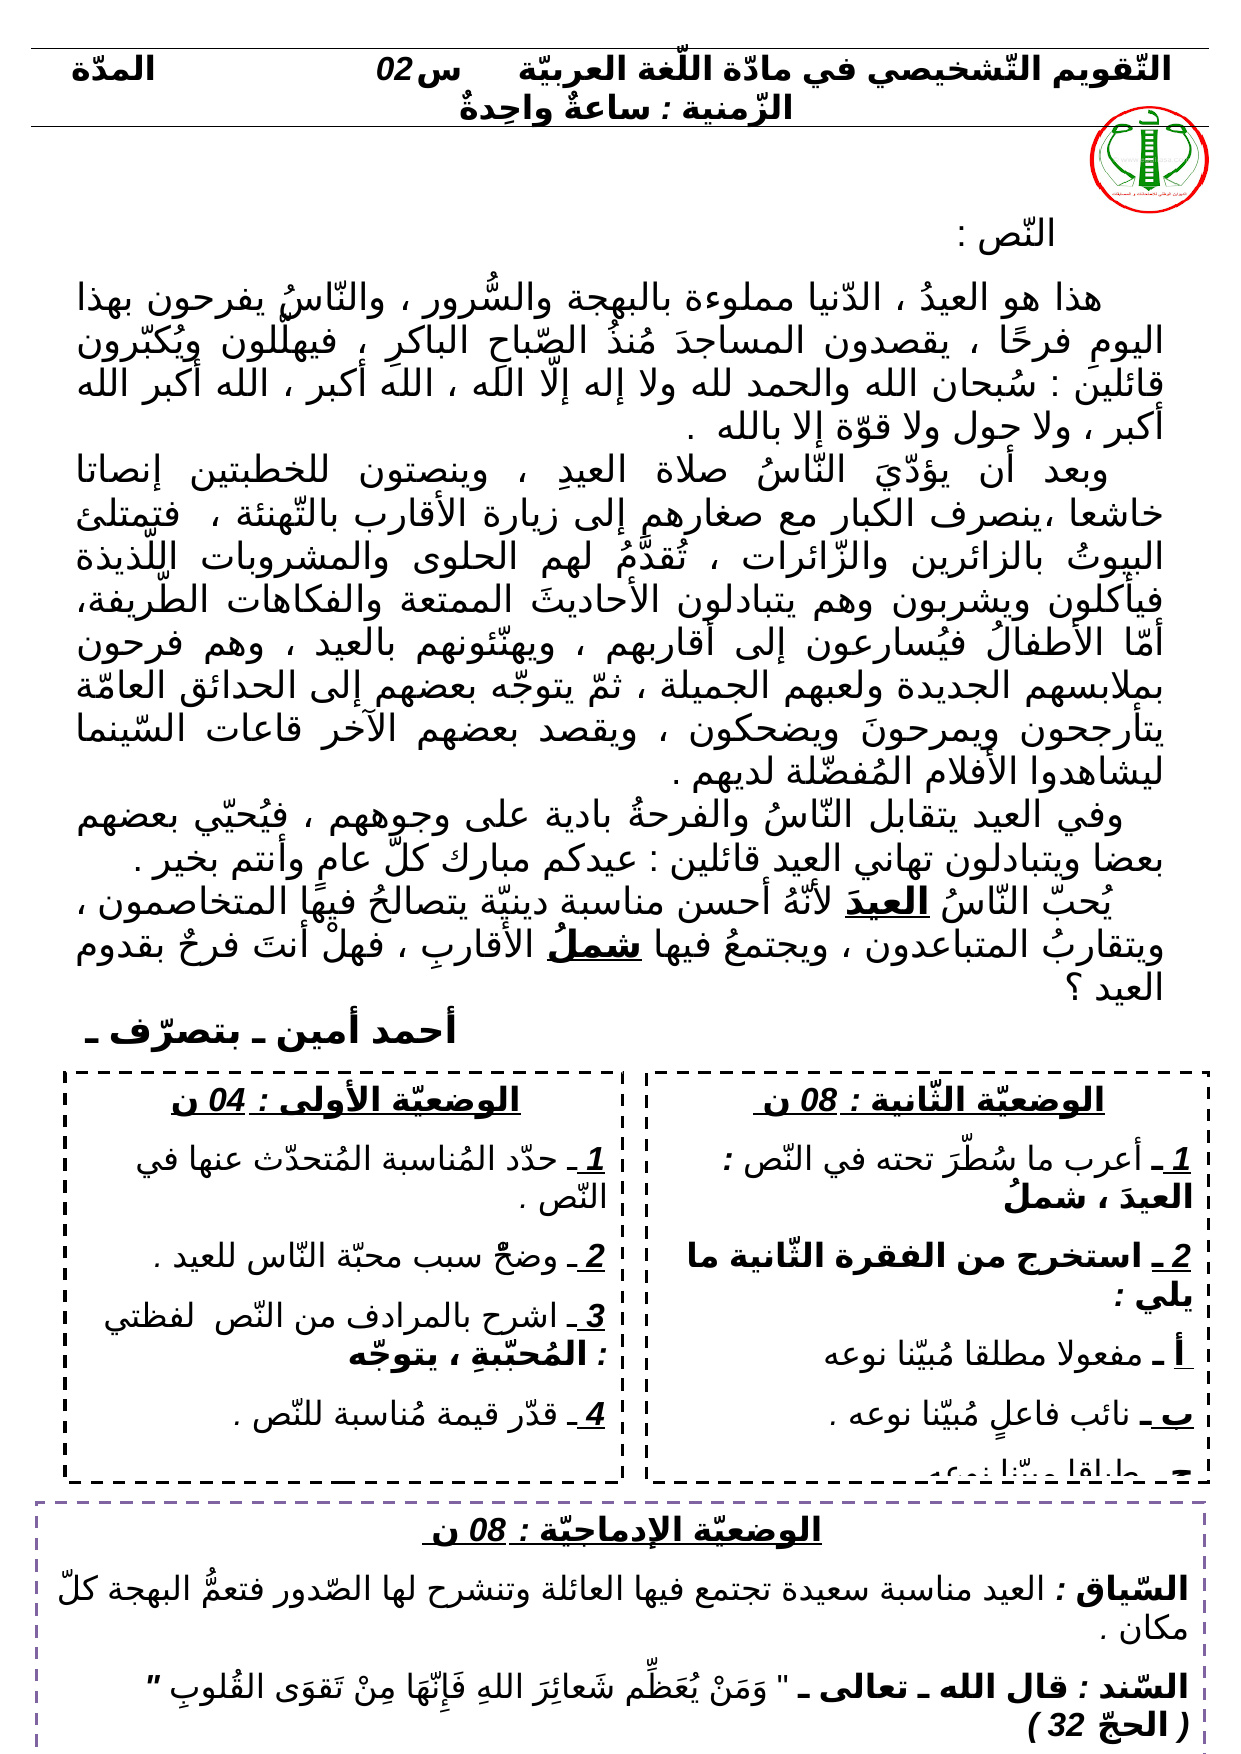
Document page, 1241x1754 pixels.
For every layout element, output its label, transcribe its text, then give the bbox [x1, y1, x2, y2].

text أحمد أمين ـ بتصرّف ـ [75, 1008, 1165, 1051]
text وفي العيد يتقابل النّاسُ والفرحةُ بادية على وجوههم ، فيُحيّي بعضهم بعضا ويتبادلون تهاني العيد قائلين : عيدكم مبارك كلّ عامٍ وأنتم بخير . [75, 793, 1165, 879]
text هذا هو العيدُ ، الدّنيا مملوءة بالبهجة والسُّرور ، والنّاسُ يفرحون بهذا اليومِ فرحًا ، يقصدون المساجدَ مُنذُ الصّباحِ الباكرِ ، فيهلّلون ويُكبّرون قائلين : سُبحان الله والحمد لله ولا إله إلّا الله ، الله أكبر ، الله أكبر الله أكبر ، ولا حول ولا قوّة إلا بالله . [75, 275, 1165, 448]
picture [1075, 89, 1228, 229]
text وبعد أن يؤدّيَ النّاسُ صلاة العيدِ ، وينصتون للخطبتين إنصاتا خاشعا ،ينصرف الكبار مع صغارهم إلى زيارة الأقارب بالتّهنئة ، فتمتلئ البيوتُ بالزائرين والزّائرات ، تُقدَّمُ لهم الحلوى والمشروبات اللّذيذة فيأكلون ويشربون وهم يتبادلون الأحاديثَ الممتعة والفكاهات الطّريفة، أمّا الأطفالُ فيُسارعون إلى أقاربهم ، ويهنّئونهم بالعيد ، وهم فرحون بملابسهم الجديدة ولعبهم الجميلة ، ثمّ يتوجّه بعضهم إلى الحدائق العامّة يتأرجحون ويمرحونَ ويضحكون ، ويقصد بعضهم الآخر قاعات السّينما ليشاهدوا الأفلام المُفضّلة لديهم . [75, 448, 1165, 793]
text يُحبّ النّاسُ العيدَ لأنّهُ أحسن مناسبة دينيّة يتصالحُ فيها المتخاصمون ، ويتقاربُ المتباعدون ، ويجتمعُ فيها شملُ الأقاربِ ، فهلْ أنتَ فرحٌ بقدوم العيد ؟ [75, 879, 1165, 1008]
table_header التّقويم التّشخيصي في مادّة اللّغة العربيّة س02 المدّة الزّمنية : ساعةٌ واحِدةٌ [31, 49, 1209, 126]
text النّص : [75, 211, 1165, 254]
